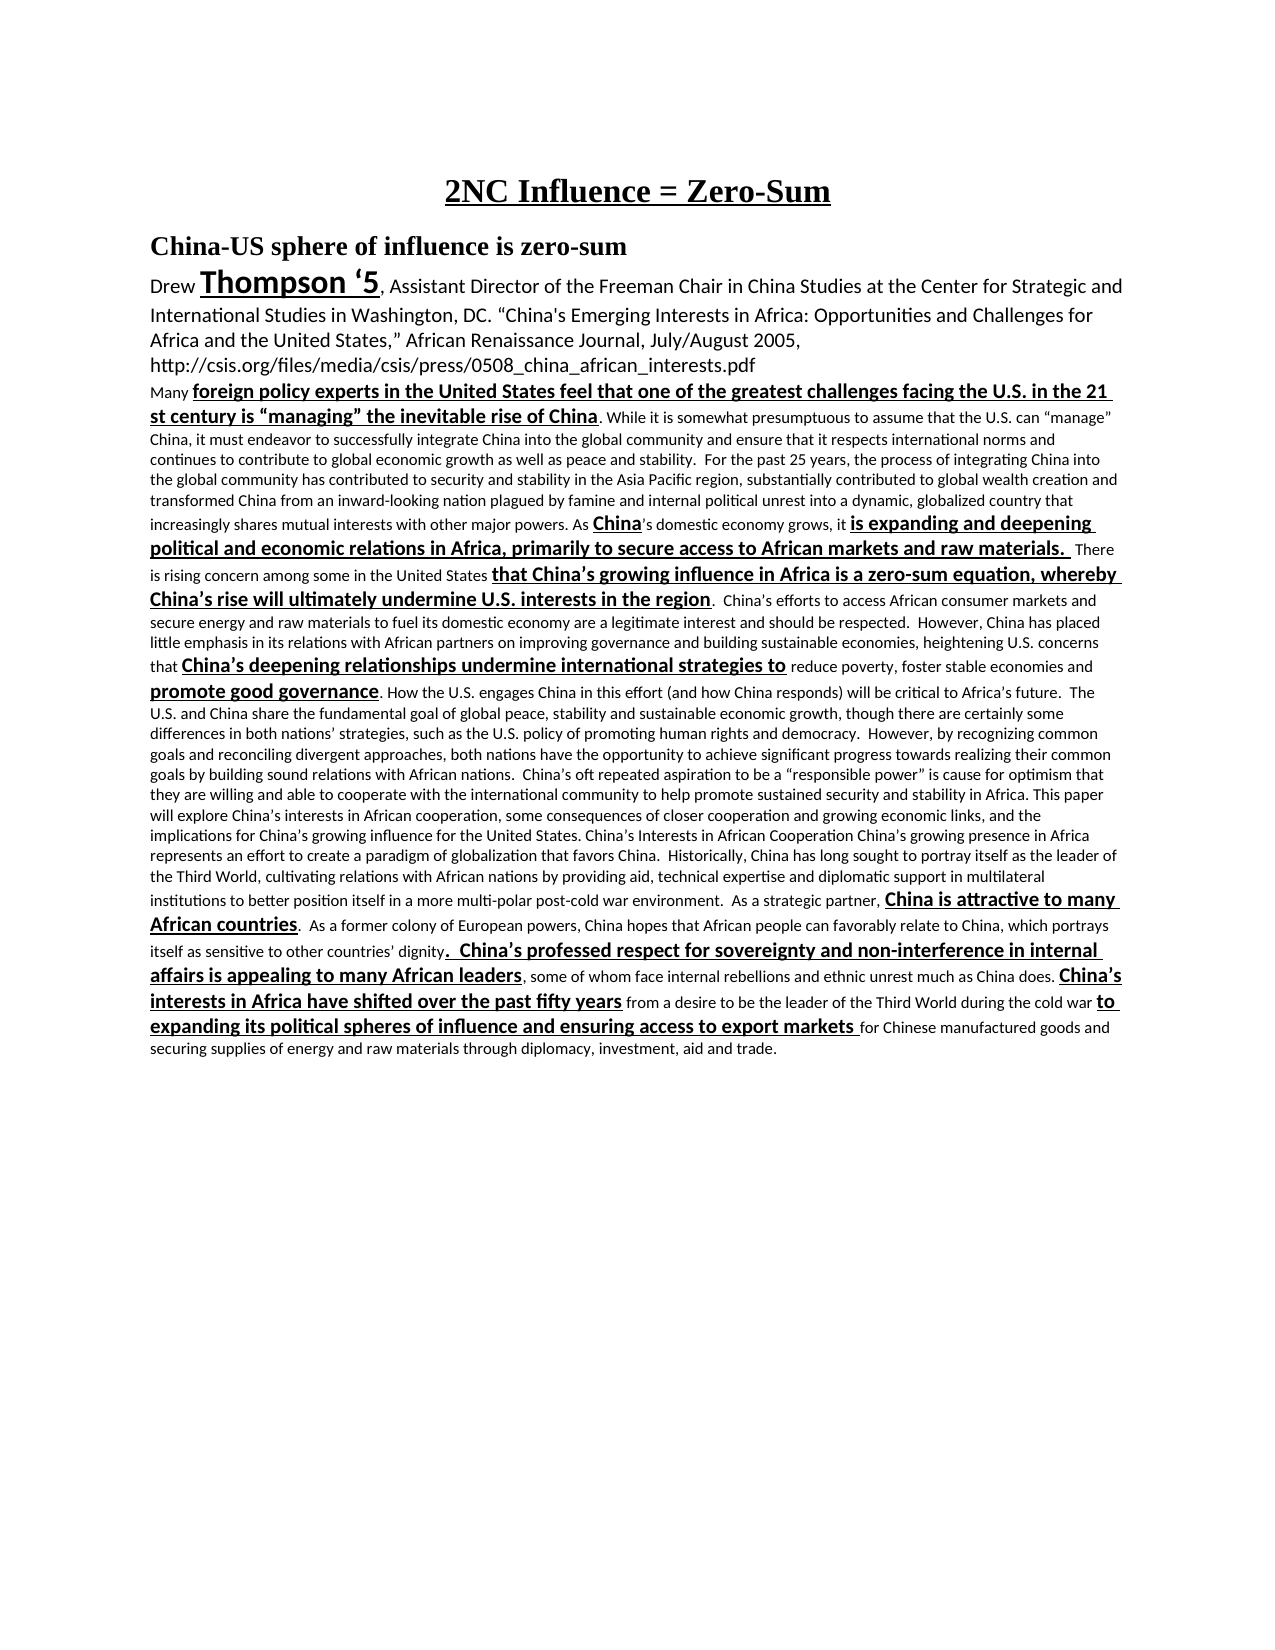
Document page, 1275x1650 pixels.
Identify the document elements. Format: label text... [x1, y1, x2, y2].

subtitle China-US sphere of influence is zero-sum [150, 230, 1125, 261]
text Drew Thompson ‘5, Assistant Director of the Freeman Chair in China Studies at the Center for Strategic and International Studies in Washington, DC. “China's Emerging Interests in Africa: Opportunities and Challenges for Africa and the United States,” African Renaissance Journal, July/August 2005, http://csis.org/files/media/csis/press/0508_china_african_interests.pdf [150, 261, 1125, 378]
text Many foreign policy experts in the United States feel that one of the greatest challenges facing the U.S. in the 21 st century is “managing” the inevitable rise of China. While it is somewhat presumptuous to assume that the U.S. can “manage” China, it must endeavor to successfully integrate China into the global community and ensure that it respects international norms and continues to contribute to global economic growth as well as peace and stability. For the past 25 years, the process of integrating China into the global community has contributed to security and stability in the Asia Pacific region, substantially contributed to global wealth creation and transformed China from an inward-looking nation plagued by famine and internal political unrest into a dynamic, globalized country that increasingly shares mutual interests with other major powers. As China’s domestic economy grows, it is expanding and deepening political and economic relations in Africa, primarily to secure access to African markets and raw materials. There is rising concern among some in the United States that China’s growing influence in Africa is a zero-sum equation, whereby China’s rise will ultimately undermine U.S. interests in the region. China’s efforts to access African consumer markets and secure energy and raw materials to fuel its domestic economy are a legitimate interest and should be respected. However, China has placed little emphasis in its relations with African partners on improving governance and building sustainable economies, heightening U.S. concerns that China’s deepening relationships undermine international strategies to reduce poverty, foster stable economies and promote good governance. How the U.S. engages China in this effort (and how China responds) will be critical to Africa’s future. The U.S. and China share the fundamental goal of global peace, stability and sustainable economic growth, though there are certainly some differences in both nations’ strategies, such as the U.S. policy of promoting human rights and democracy. However, by recognizing common goals and reconciling divergent approaches, both nations have the opportunity to achieve significant progress towards realizing their common goals by building sound relations with African nations. China’s oft repeated aspiration to be a “responsible power” is cause for optimism that they are willing and able to cooperate with the international community to help promote sustained security and stability in Africa. This paper will explore China’s interests in African cooperation, some consequences of closer cooperation and growing economic links, and the implications for China’s growing influence for the United States. China’s Interests in African Cooperation China’s growing presence in Africa represents an effort to create a paradigm of globalization that favors China. Historically, China has long sought to portray itself as the leader of the Third World, cultivating relations with African nations by providing aid, technical expertise and diplomatic support in multilateral institutions to better position itself in a more multi-polar post-cold war environment. As a strategic partner, China is attractive to many African countries. As a former colony of European powers, China hopes that African people can favorably relate to China, which portrays itself as sensitive to other countries’ dignity. China’s professed respect for sovereignty and non-interference in internal affairs is appealing to many African leaders, some of whom face internal rebellions and ethnic unrest much as China does. China’s interests in Africa have shifted over the past fifty years from a desire to be the leader of the Third World during the cold war to expanding its political spheres of influence and ensuring access to export markets for Chinese manufactured goods and securing supplies of energy and raw materials through diplomacy, investment, aid and trade. [150, 378, 1125, 1059]
subtitle 2NC Influence = Zero-Sum [150, 171, 1125, 209]
